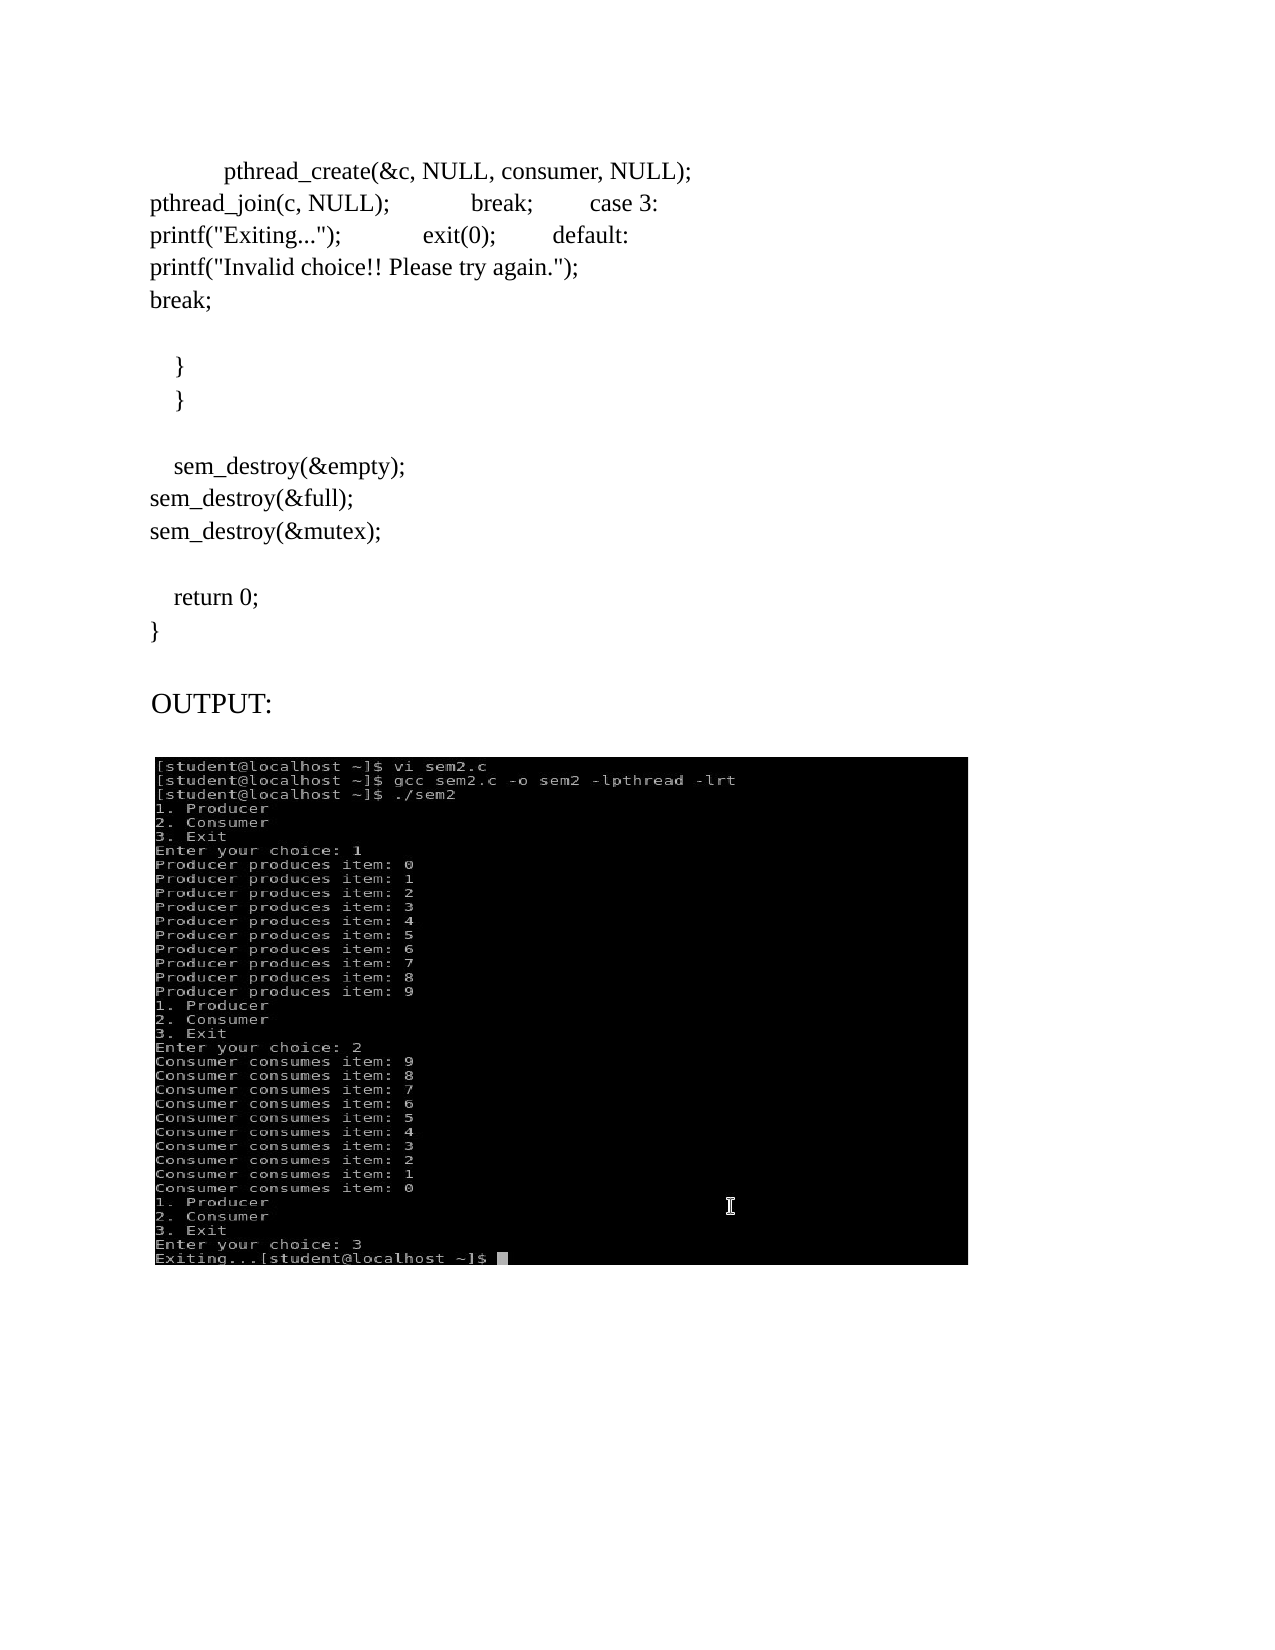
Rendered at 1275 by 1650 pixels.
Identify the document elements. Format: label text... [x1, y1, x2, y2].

text return 0; [148, 582, 467, 611]
text pthread_create(&c, NULL, consumer, NULL); pthread_join(c, NULL); break; case 3: printf("Exiting..."); exit(0); default: printf("Invalid choice!! Please try again."); break; [148, 156, 693, 313]
text OUTPUT: [151, 686, 1122, 720]
text } [148, 385, 467, 413]
text } [148, 351, 467, 380]
text } [148, 616, 467, 644]
picture [155, 757, 969, 1265]
text sem_destroy(&empty); sem_destroy(&full); sem_destroy(&mutex); [148, 451, 467, 544]
